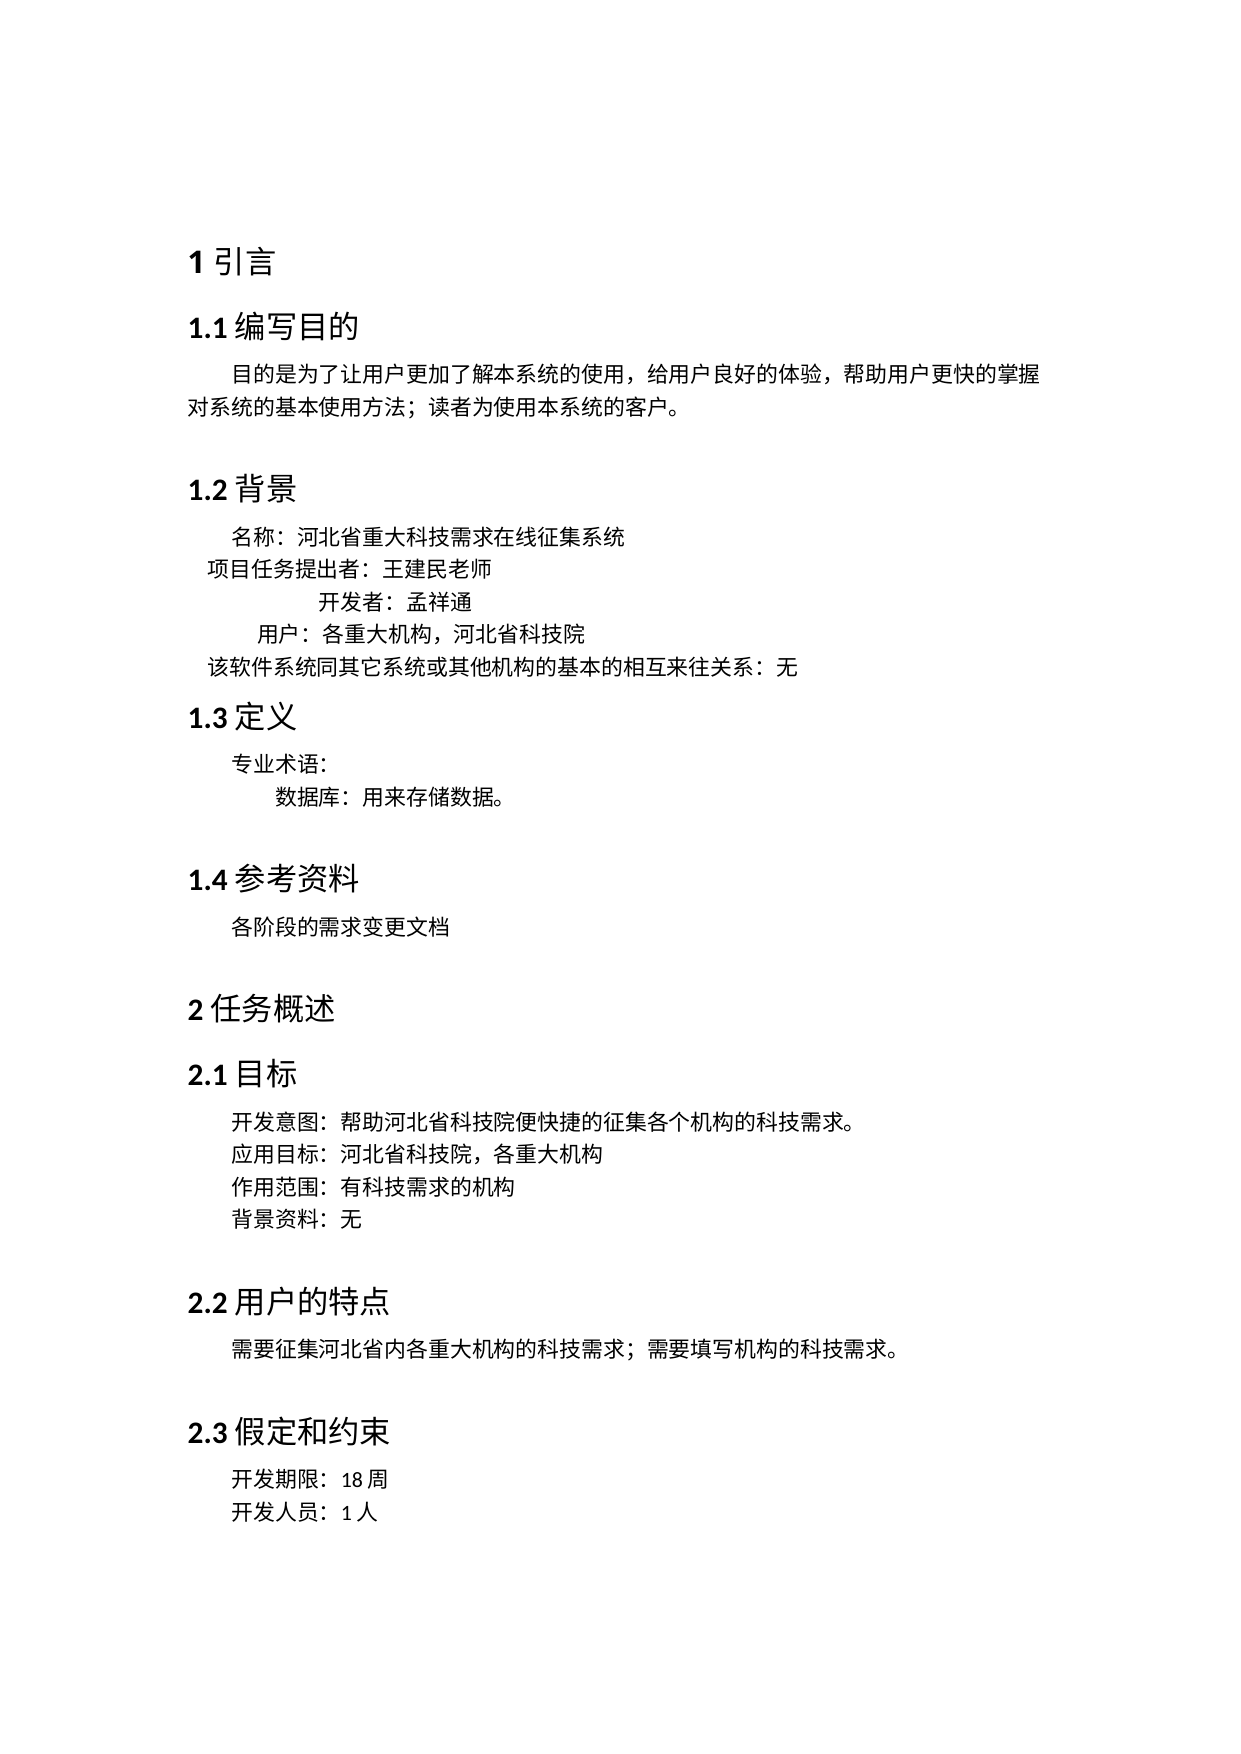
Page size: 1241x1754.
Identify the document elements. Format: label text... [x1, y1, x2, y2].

text 开发人员：1人 [187, 1494, 1053, 1527]
text 数据库：用来存储数据。 [187, 779, 1053, 812]
text 2 任务概述 [187, 974, 1053, 1039]
text 开发者：孟祥通 [187, 584, 1053, 617]
text 1 引言 [187, 227, 1053, 292]
text 需要征集河北省内各重大机构的科技需求；需要填写机构的科技需求。 [187, 1332, 1053, 1364]
text 1.1 编写目的 [187, 292, 1053, 357]
text 1.4 参考资料 [187, 844, 1053, 909]
text 开发意图：帮助河北省科技院便快捷的征集各个机构的科技需求。 [187, 1104, 1053, 1137]
text 1.2 背景 [187, 454, 1053, 519]
text 目的是为了让用户更加了解本系统的使用，给用户良好的体验，帮助用户更快的掌握对系统的基本使用方法；读者为使用本系统的客户。 [187, 357, 1053, 422]
text 1.3 定义 [187, 682, 1053, 747]
text 开发期限：18周 [187, 1462, 1053, 1494]
text 作用范围：有科技需求的机构 [187, 1169, 1053, 1202]
text 2.3 假定和约束 [187, 1397, 1053, 1462]
text 2.2 用户的特点 [187, 1267, 1053, 1332]
text 用户：各重大机构，河北省科技院 [187, 617, 1053, 649]
text 该软件系统同其它系统或其他机构的基本的相互来往关系：无 [187, 649, 1053, 682]
text 2.1 目标 [187, 1039, 1053, 1104]
text 项目任务提出者：王建民老师 [187, 552, 1053, 584]
text 专业术语： [187, 747, 1053, 779]
text 名称：河北省重大科技需求在线征集系统 [187, 519, 1053, 552]
text 各阶段的需求变更文档 [187, 909, 1053, 942]
text 应用目标：河北省科技院，各重大机构 [187, 1137, 1053, 1169]
text 背景资料：无 [187, 1202, 1053, 1234]
